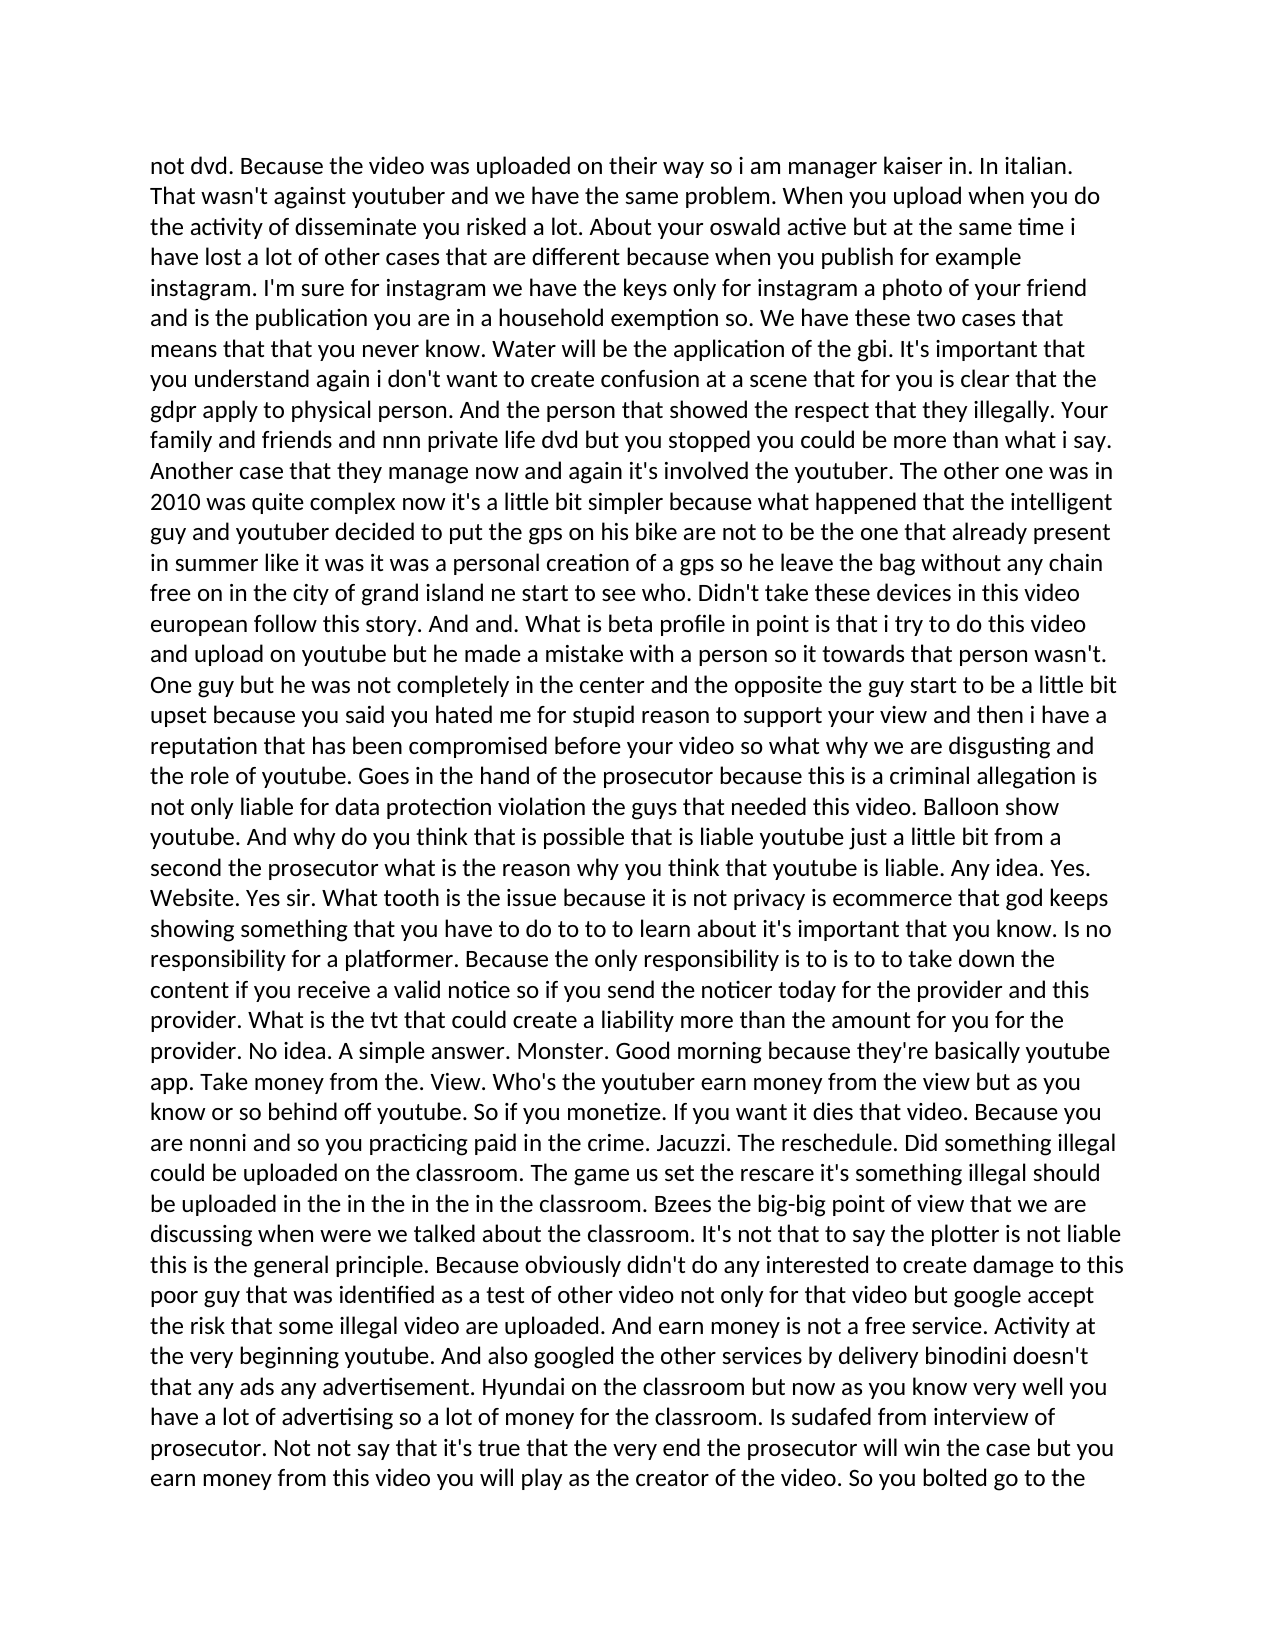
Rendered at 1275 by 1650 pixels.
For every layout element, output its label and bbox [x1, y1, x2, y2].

text [150, 150, 1125, 1493]
